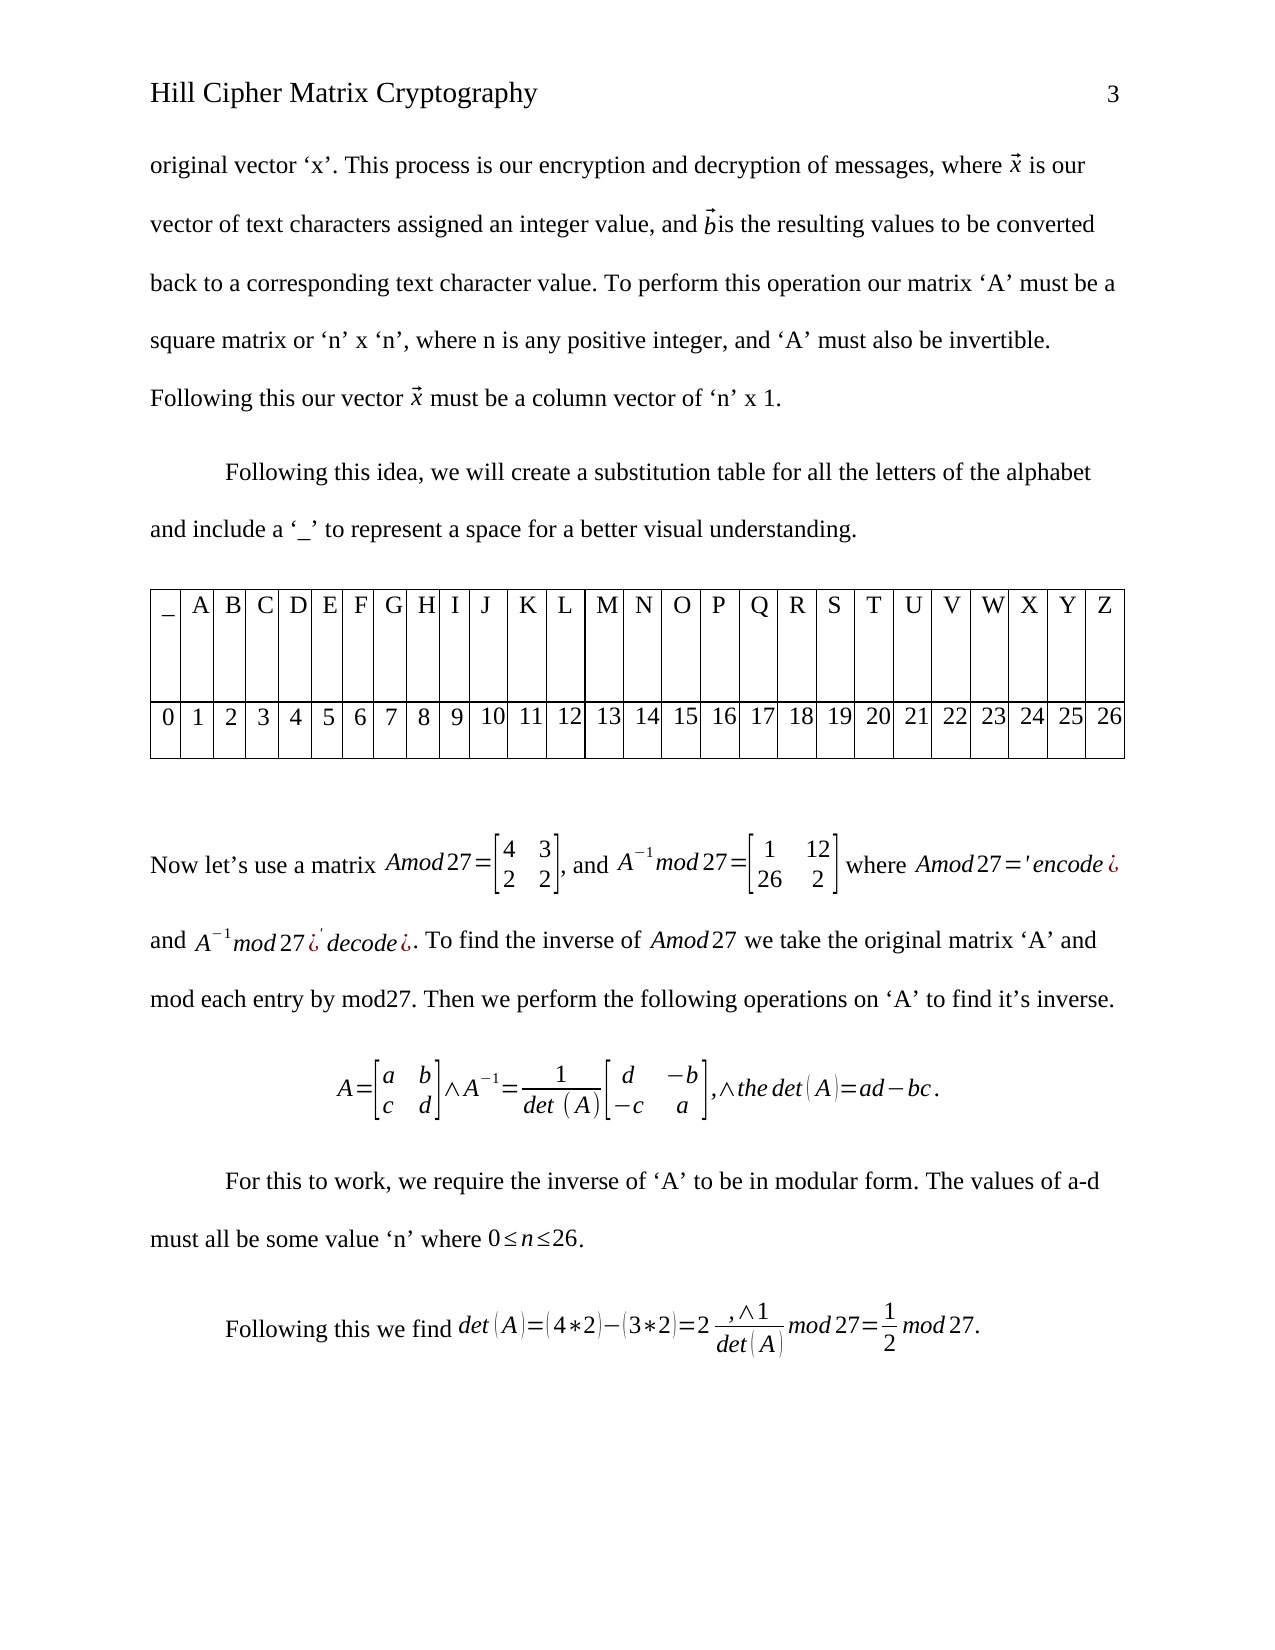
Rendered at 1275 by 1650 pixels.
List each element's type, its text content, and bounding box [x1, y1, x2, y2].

table_cell [971, 703, 1008, 757]
table_cell [855, 703, 893, 757]
table_cell [586, 703, 623, 757]
table_cell 3 [246, 703, 278, 757]
table_header T [855, 590, 893, 701]
table_header N [624, 590, 661, 701]
table_cell 2 [214, 703, 245, 757]
table_cell 1 [181, 703, 213, 757]
table_cell 5 [312, 703, 342, 757]
table_cell [817, 703, 854, 757]
text Now let’s use a matrix , and where and . To find the inverse of we take the original matrix ‘A’ and mod each entry by mod27. Then we perform the following operations on ‘A’ to find it’s inverse. [150, 833, 1125, 1013]
text For this to work, we require the inverse of ‘A’ to be in modular form. The values of a-d must all be some value ‘n’ where . [150, 1166, 1125, 1252]
table_header B [214, 590, 245, 701]
table_cell [778, 703, 816, 757]
table_header Y [1048, 590, 1085, 701]
table_header W [971, 590, 1008, 701]
table_header Z [1086, 590, 1124, 701]
table_cell [662, 703, 700, 757]
table_cell [547, 703, 584, 757]
table_cell [932, 703, 970, 757]
table_header F [343, 590, 373, 701]
table_cell 4 [279, 703, 311, 757]
table_header P [701, 590, 739, 701]
table_cell [1048, 703, 1085, 757]
table_header R [778, 590, 816, 701]
table_cell 0 [151, 703, 180, 757]
table_cell 8 [407, 703, 439, 757]
table_header S [817, 590, 854, 701]
table_cell [508, 703, 546, 757]
table_cell [470, 703, 507, 757]
text Following this we find [150, 1298, 1125, 1360]
table_header G [374, 590, 406, 701]
table_cell [1009, 703, 1047, 757]
table_header J [470, 590, 507, 701]
table_cell 7 [374, 703, 406, 757]
table_header L [547, 590, 584, 701]
table_cell [624, 703, 661, 757]
table_header A [181, 590, 213, 701]
table_cell 6 [343, 703, 373, 757]
table_header X [1009, 590, 1047, 701]
table_header K [508, 590, 546, 701]
text Following this idea, we will create a substitution table for all the letters of the alphabet and include a ‘_’ to represent a space for a better visual understanding. [150, 457, 1125, 543]
table_header I [440, 590, 469, 701]
table_header M [586, 590, 623, 701]
table_cell [701, 703, 739, 757]
table_cell [1086, 703, 1124, 757]
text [150, 150, 1125, 412]
table_header O [662, 590, 700, 701]
table_header C [246, 590, 278, 701]
table_header U [894, 590, 931, 701]
table_header H [407, 590, 439, 701]
table_header _ [151, 590, 180, 701]
table_header D [279, 590, 311, 701]
table_cell [894, 703, 931, 757]
table_cell [740, 703, 777, 757]
table_header E [312, 590, 342, 701]
table_header Q [740, 590, 777, 701]
table_header V [932, 590, 970, 701]
table_cell 9 [440, 703, 469, 757]
